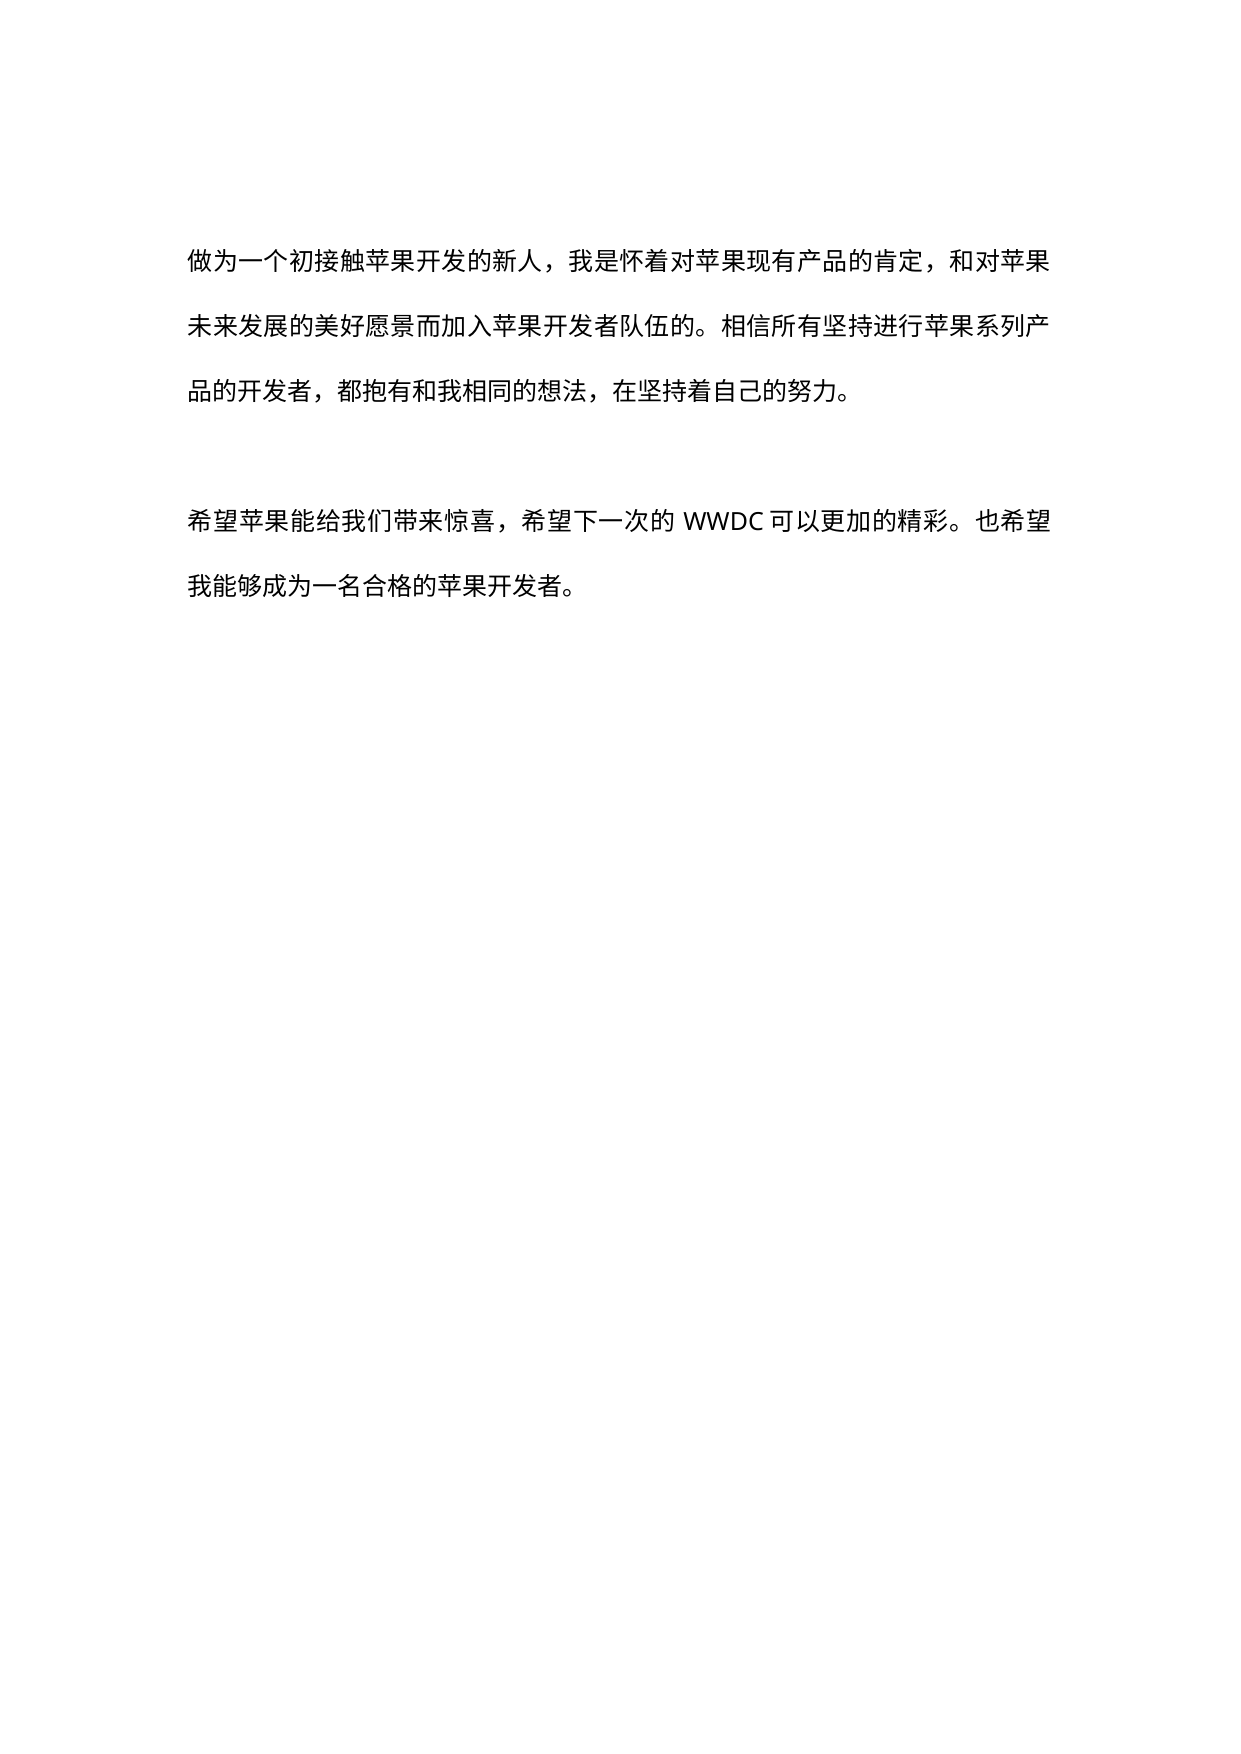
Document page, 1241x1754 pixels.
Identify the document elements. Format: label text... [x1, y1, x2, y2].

list 做为一个初接触苹果开发的新人，我是怀着对苹果现有产品的肯定，和对苹果未来发展的美好愿景而加入苹果开发者队伍的。相信所有坚持进行苹果系列产品的开发者，都抱有和我相同的想法，在坚持着自己的努力。 [187, 227, 1053, 422]
list 希望苹果能给我们带来惊喜，希望下一次的WWDC可以更加的精彩。也希望我能够成为一名合格的苹果开发者。 [187, 487, 1053, 617]
